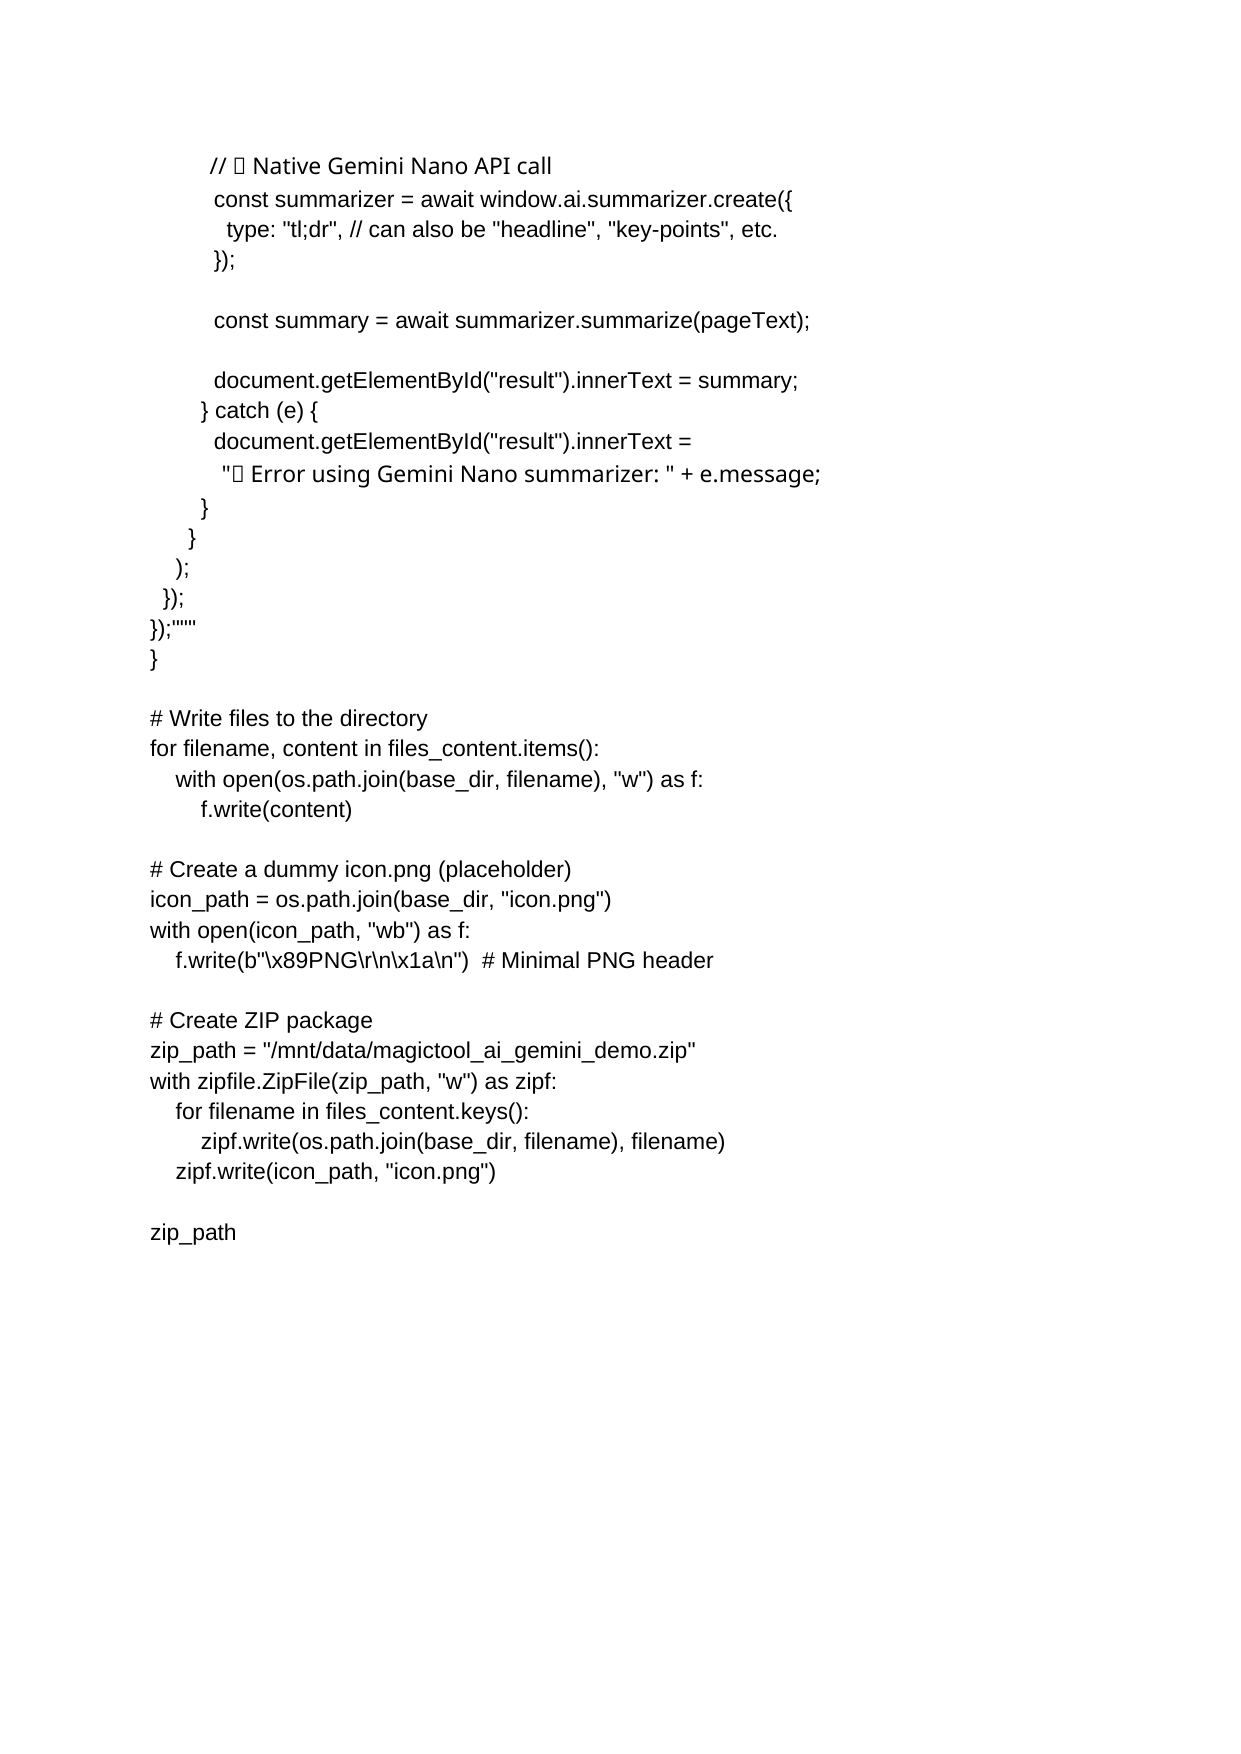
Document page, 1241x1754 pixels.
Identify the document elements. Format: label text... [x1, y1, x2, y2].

text ); [150, 554, 1090, 581]
text });""" [150, 614, 1090, 641]
text with open(icon_path, "wb") as f: [150, 917, 1090, 943]
text zipf.write(os.path.join(base_dir, filename), filename) [150, 1128, 1090, 1154]
text with zipfile.ZipFile(zip_path, "w") as zipf: [150, 1068, 1090, 1094]
text zipf.write(icon_path, "icon.png") [150, 1158, 1090, 1185]
text } catch (e) { [150, 397, 1090, 424]
text f.write(b"\x89PNG\r\n\x1a\n") # Minimal PNG header [150, 947, 1090, 973]
text type: "tl;dr", // can also be "headline", "key-points", etc. [150, 216, 1090, 242]
text document.getElementById("result").innerText = [150, 428, 1090, 454]
text const summary = await summarizer.summarize(pageText); [150, 307, 1090, 333]
text } [150, 494, 1090, 520]
text with open(os.path.join(base_dir, filename), "w") as f: [150, 766, 1090, 792]
text } [150, 645, 1090, 671]
text f.write(content) [150, 796, 1090, 822]
text document.getElementById("result").innerText = summary; [150, 367, 1090, 393]
text // ✅ Native Gemini Nano API call [150, 150, 1090, 181]
text # Create ZIP package [150, 1007, 1090, 1034]
text for filename in files_content.keys(): [150, 1098, 1090, 1124]
text # Write files to the directory [150, 705, 1090, 732]
text const summarizer = await window.ai.summarizer.create({ [150, 186, 1090, 212]
text zip_path = "/mnt/data/magictool_ai_gemini_demo.zip" [150, 1037, 1090, 1064]
text # Create a dummy icon.png (placeholder) [150, 856, 1090, 883]
text }); [150, 584, 1090, 611]
text for filename, content in files_content.items(): [150, 735, 1090, 762]
text zip_path [150, 1219, 1090, 1245]
text }); [150, 246, 1090, 273]
text } [150, 524, 1090, 550]
text "❌ Error using Gemini Nano summarizer: " + e.message; [150, 458, 1090, 489]
text icon_path = os.path.join(base_dir, "icon.png") [150, 886, 1090, 913]
